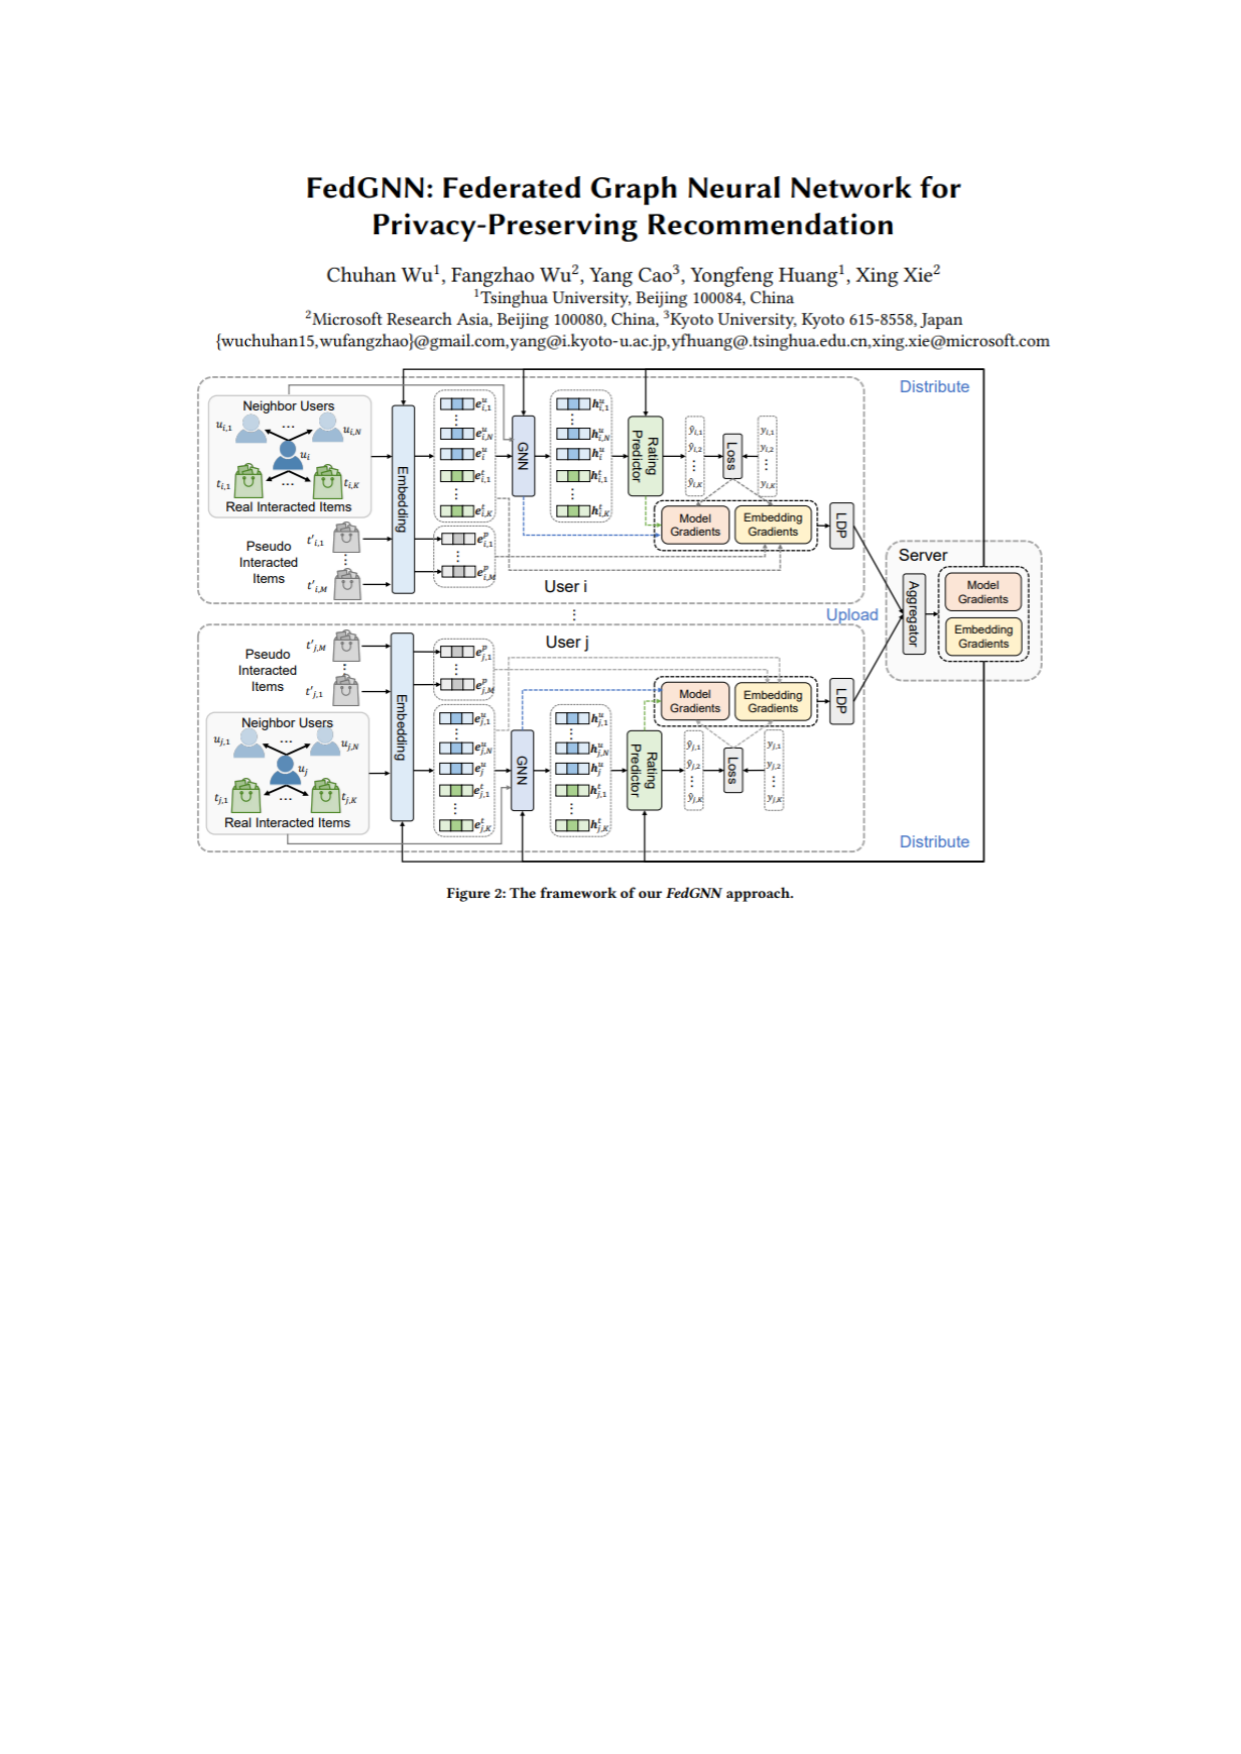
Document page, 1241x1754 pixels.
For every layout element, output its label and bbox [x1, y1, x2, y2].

picture [187, 162, 1053, 355]
picture [187, 357, 1053, 909]
